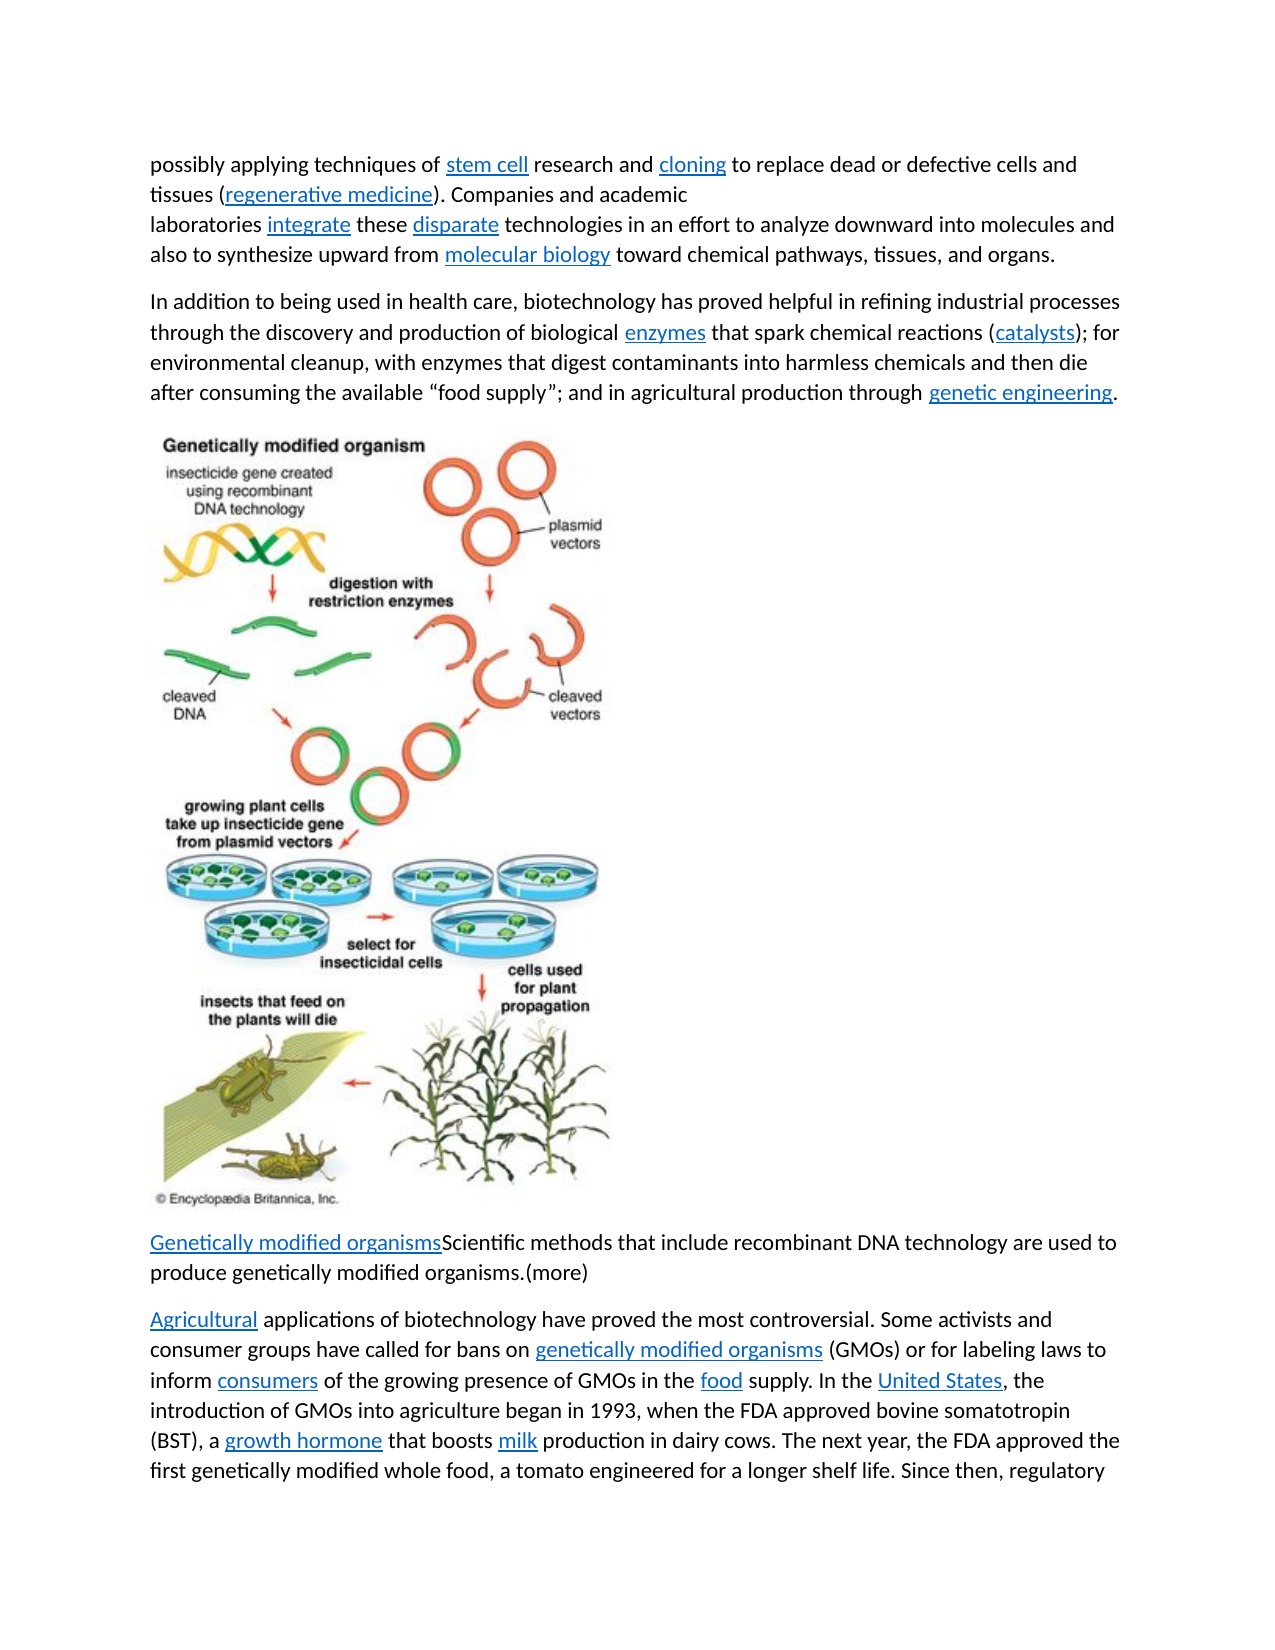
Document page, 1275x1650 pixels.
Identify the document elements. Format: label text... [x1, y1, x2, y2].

picture [150, 425, 619, 1210]
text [150, 1305, 1125, 1484]
text Genetically modified organismsScientific methods that include recombinant DNA technology are used to produce genetically modified organisms.(more) [150, 1228, 1125, 1286]
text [150, 150, 1125, 269]
text In addition to being used in health care, biotechnology has proved helpful in refining industrial processes through the discovery and production of biological enzymes that spark chemical reactions (catalysts); for environmental cleanup, with enzymes that digest contaminants into harmless chemicals and then die after consuming the available “food supply”; and in agricultural production through genetic engineering. [150, 287, 1125, 406]
